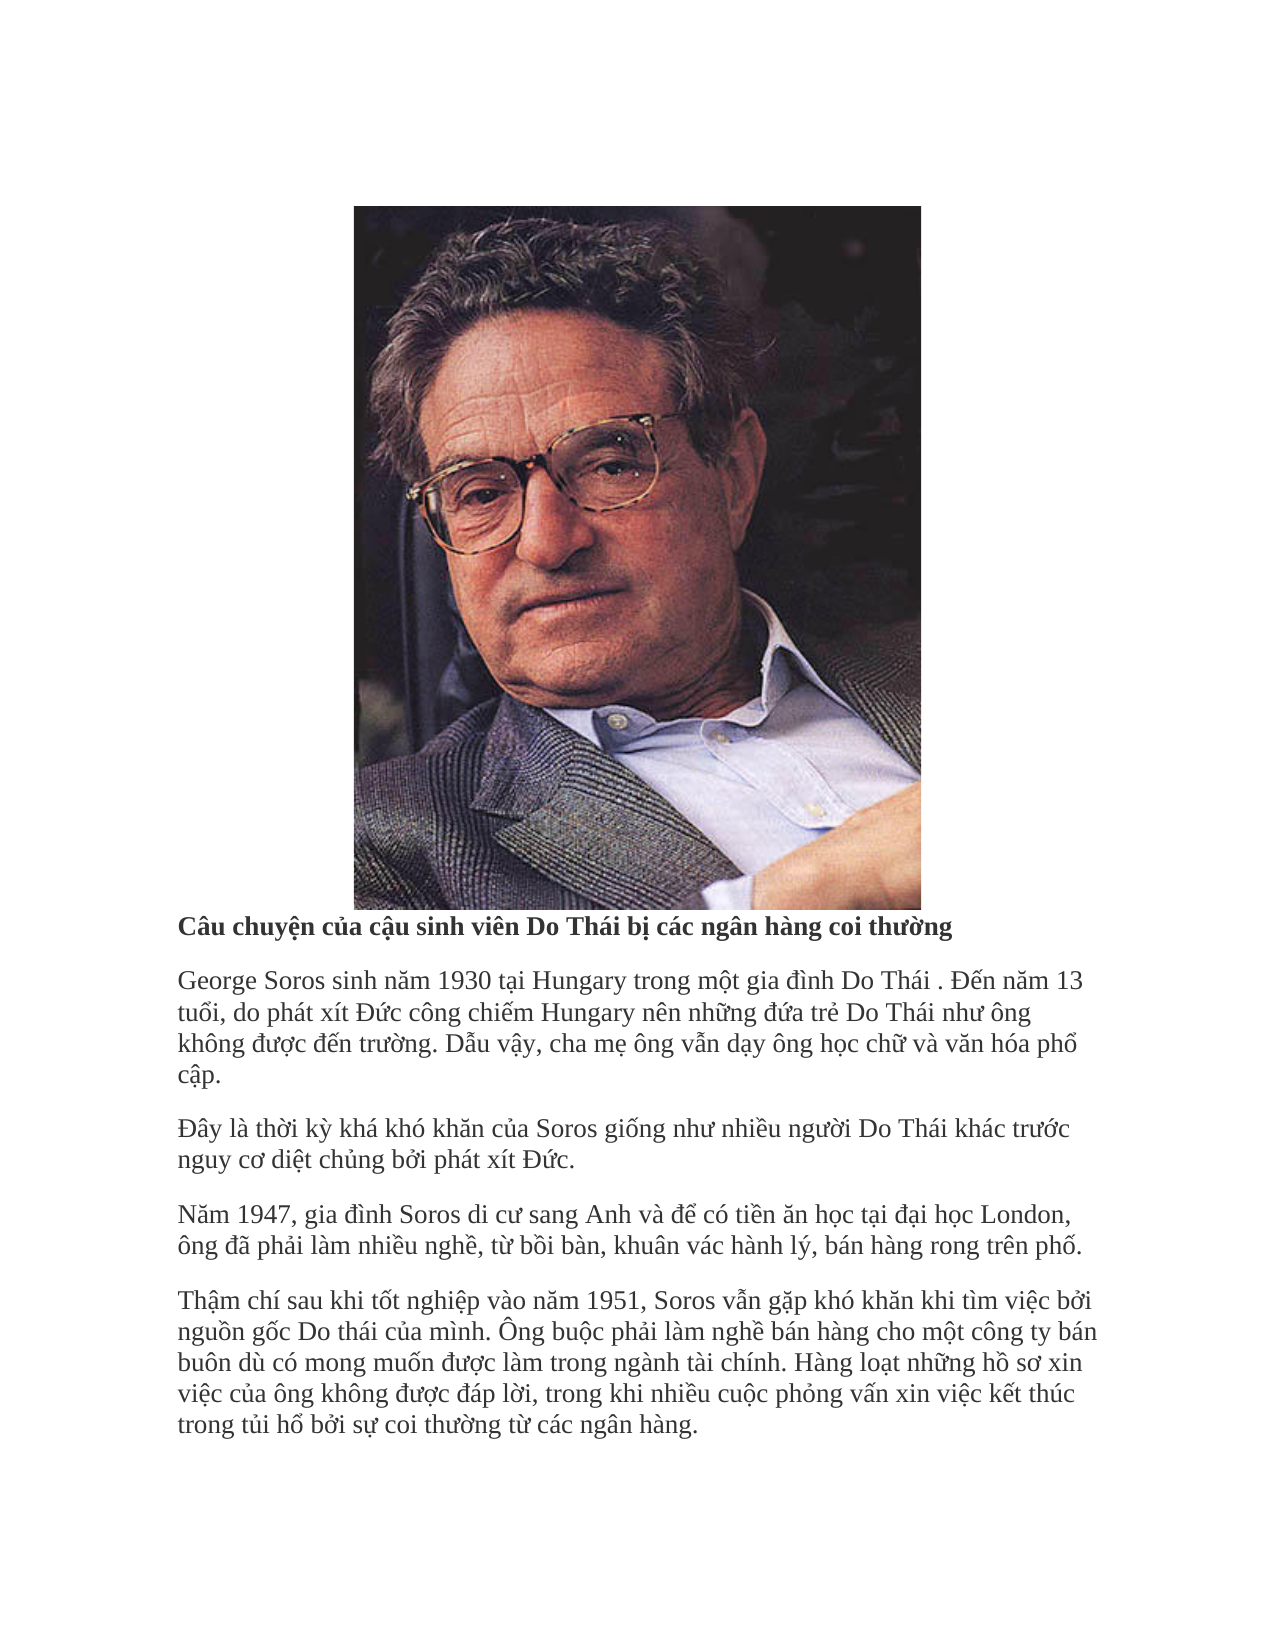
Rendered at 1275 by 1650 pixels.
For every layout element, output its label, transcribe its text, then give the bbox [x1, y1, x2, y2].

text Câu chuyện của cậu sinh viên Do Thái bị các ngân hàng coi thường [177, 910, 1098, 941]
text Thậm chí sau khi tốt nghiệp vào năm 1951, Soros vẫn gặp khó khăn khi tìm việc bởi nguồn gốc Do thái của mình. Ông buộc phải làm nghề bán hàng cho một công ty bán buôn dù có mong muốn được làm trong ngành tài chính. Hàng loạt những hồ sơ xin việc của ông không được đáp lời, trong khi nhiều cuộc phỏng vấn xin việc kết thúc trong tủi hổ bởi sự coi thường từ các ngân hàng. [177, 1284, 1098, 1440]
text Năm 1947, gia đình Soros di cư sang Anh và để có tiền ăn học tại đại học London, ông đã phải làm nhiều nghề, từ bồi bàn, khuân vác hành lý, bán hàng rong trên phố. [177, 1198, 1098, 1261]
picture [353, 206, 922, 910]
text Đây là thời kỳ khá khó khăn của Soros giống như nhiều người Do Thái khác trước nguy cơ diệt chủng bởi phát xít Đức. [177, 1112, 1098, 1175]
text George Soros sinh năm 1930 tại Hungary trong một gia đình Do Thái . Đến năm 13 tuổi, do phát xít Đức công chiếm Hungary nên những đứa trẻ Do Thái như ông không được đến trường. Dẫu vậy, cha mẹ ông vẫn dạy ông học chữ và văn hóa phổ cập. [177, 964, 1098, 1089]
